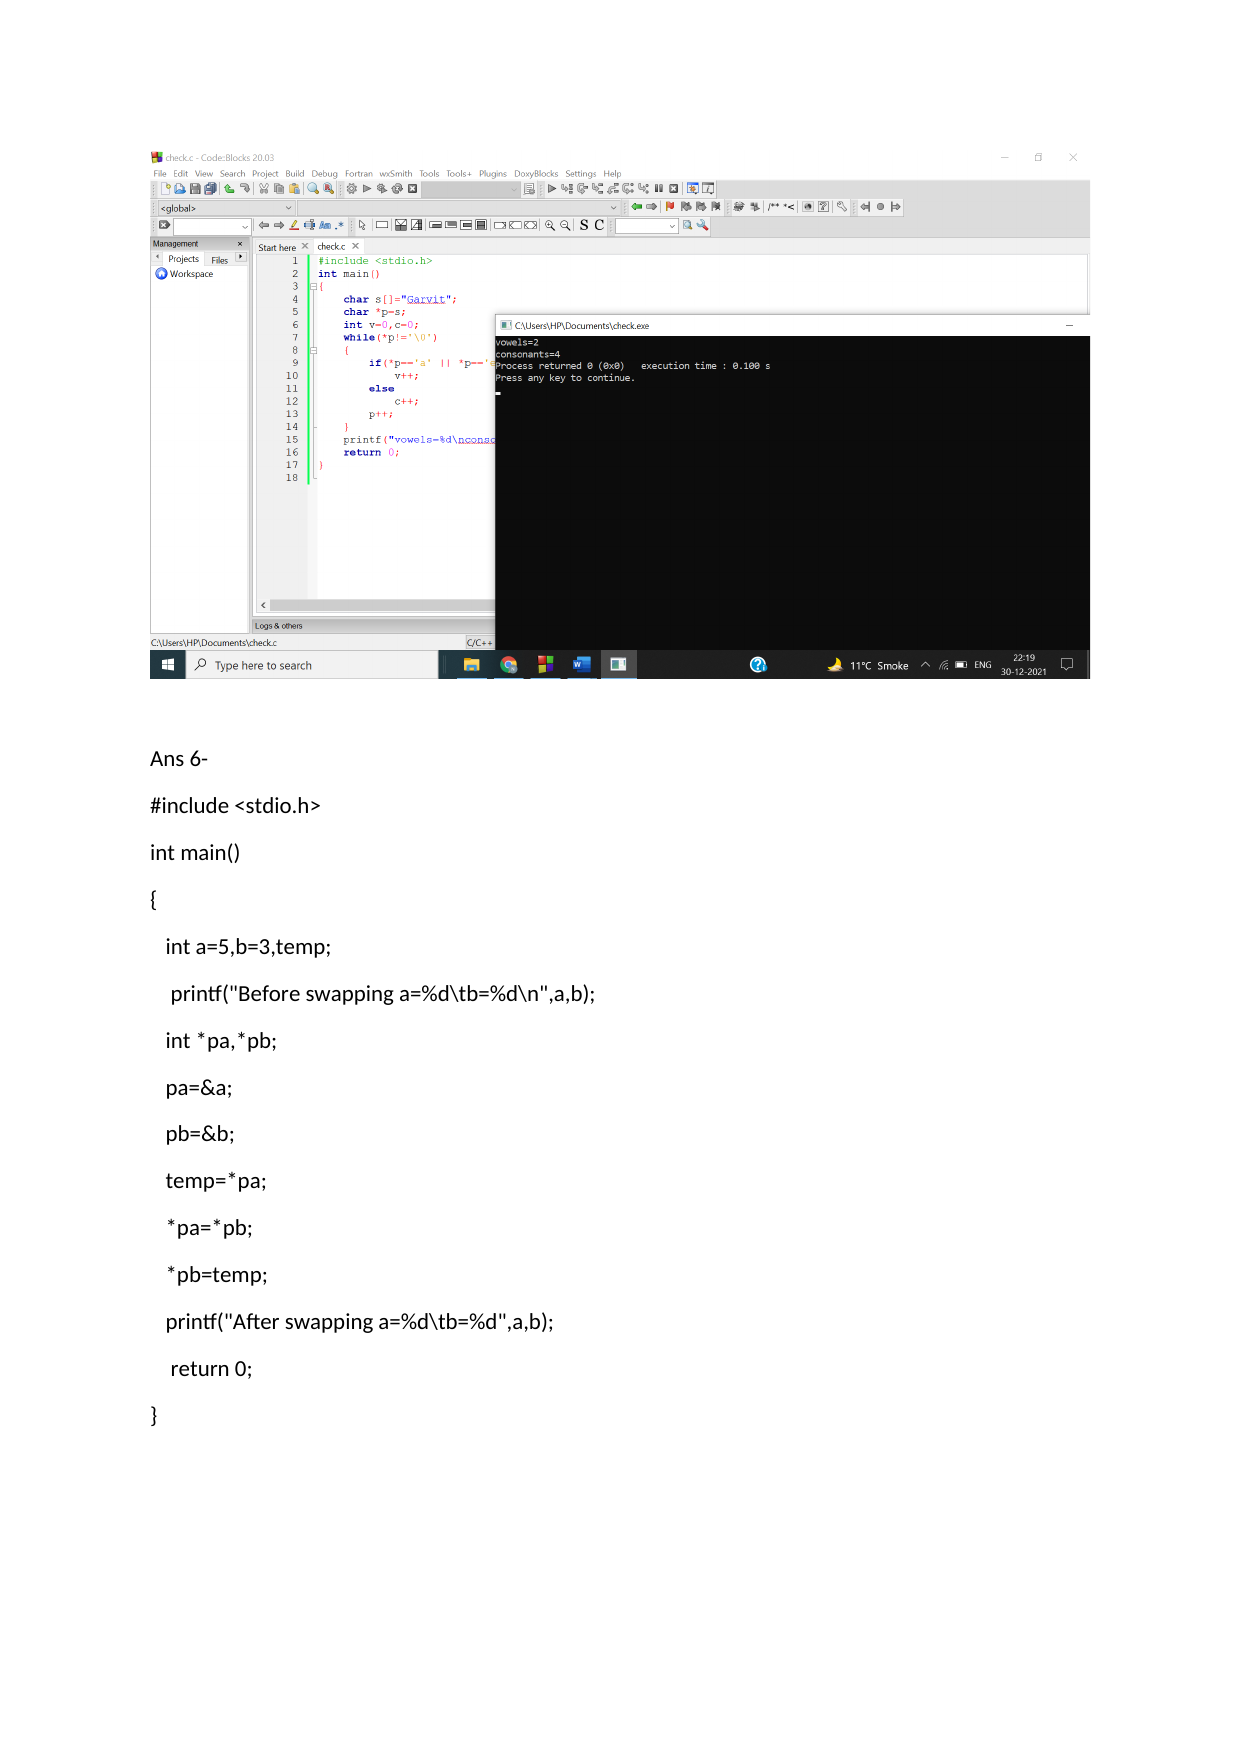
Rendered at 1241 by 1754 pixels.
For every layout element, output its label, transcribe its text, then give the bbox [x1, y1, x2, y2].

text } [150, 1401, 1090, 1429]
text int a=5,b=3,temp; [150, 932, 1090, 960]
text int main() [150, 838, 1090, 866]
text #include <stdio.h> [150, 791, 1090, 819]
text { [150, 885, 1090, 913]
picture [150, 150, 1091, 679]
text Ans 6- [150, 744, 1090, 773]
text printf("Before swapping a=%d\tb=%d\n",a,b); [150, 979, 1090, 1007]
text *pa=*pb; [150, 1213, 1090, 1241]
text int *pa,*pb; [150, 1026, 1090, 1054]
text pb=&b; [150, 1119, 1090, 1148]
text pa=&a; [150, 1073, 1090, 1101]
text return 0; [150, 1354, 1090, 1382]
text temp=*pa; [150, 1166, 1090, 1194]
text printf("After swapping a=%d\tb=%d",a,b); [150, 1307, 1090, 1335]
text *pb=temp; [150, 1260, 1090, 1288]
